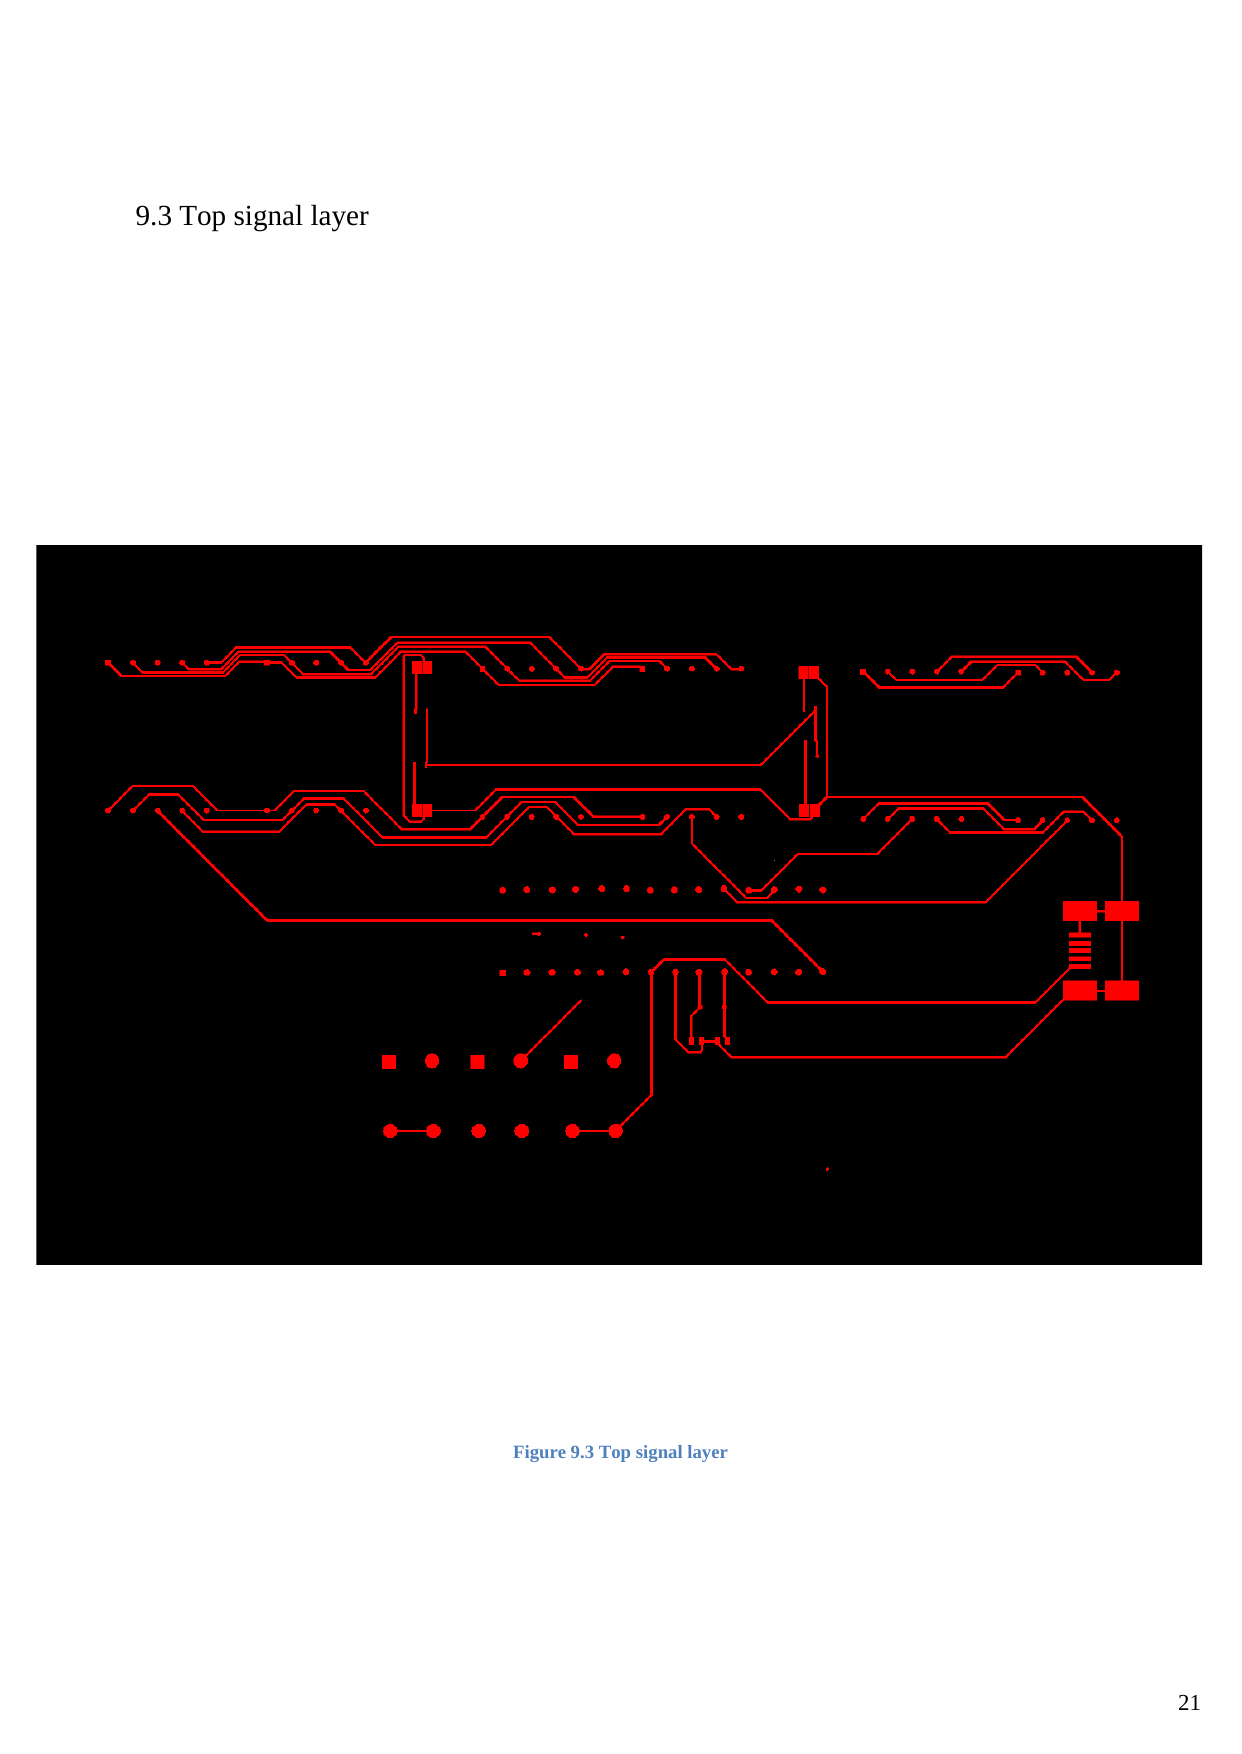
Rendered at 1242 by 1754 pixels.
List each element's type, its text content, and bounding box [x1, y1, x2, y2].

text 9.3 Top signal layer [135, 198, 1110, 231]
picture [36, 545, 1202, 1264]
